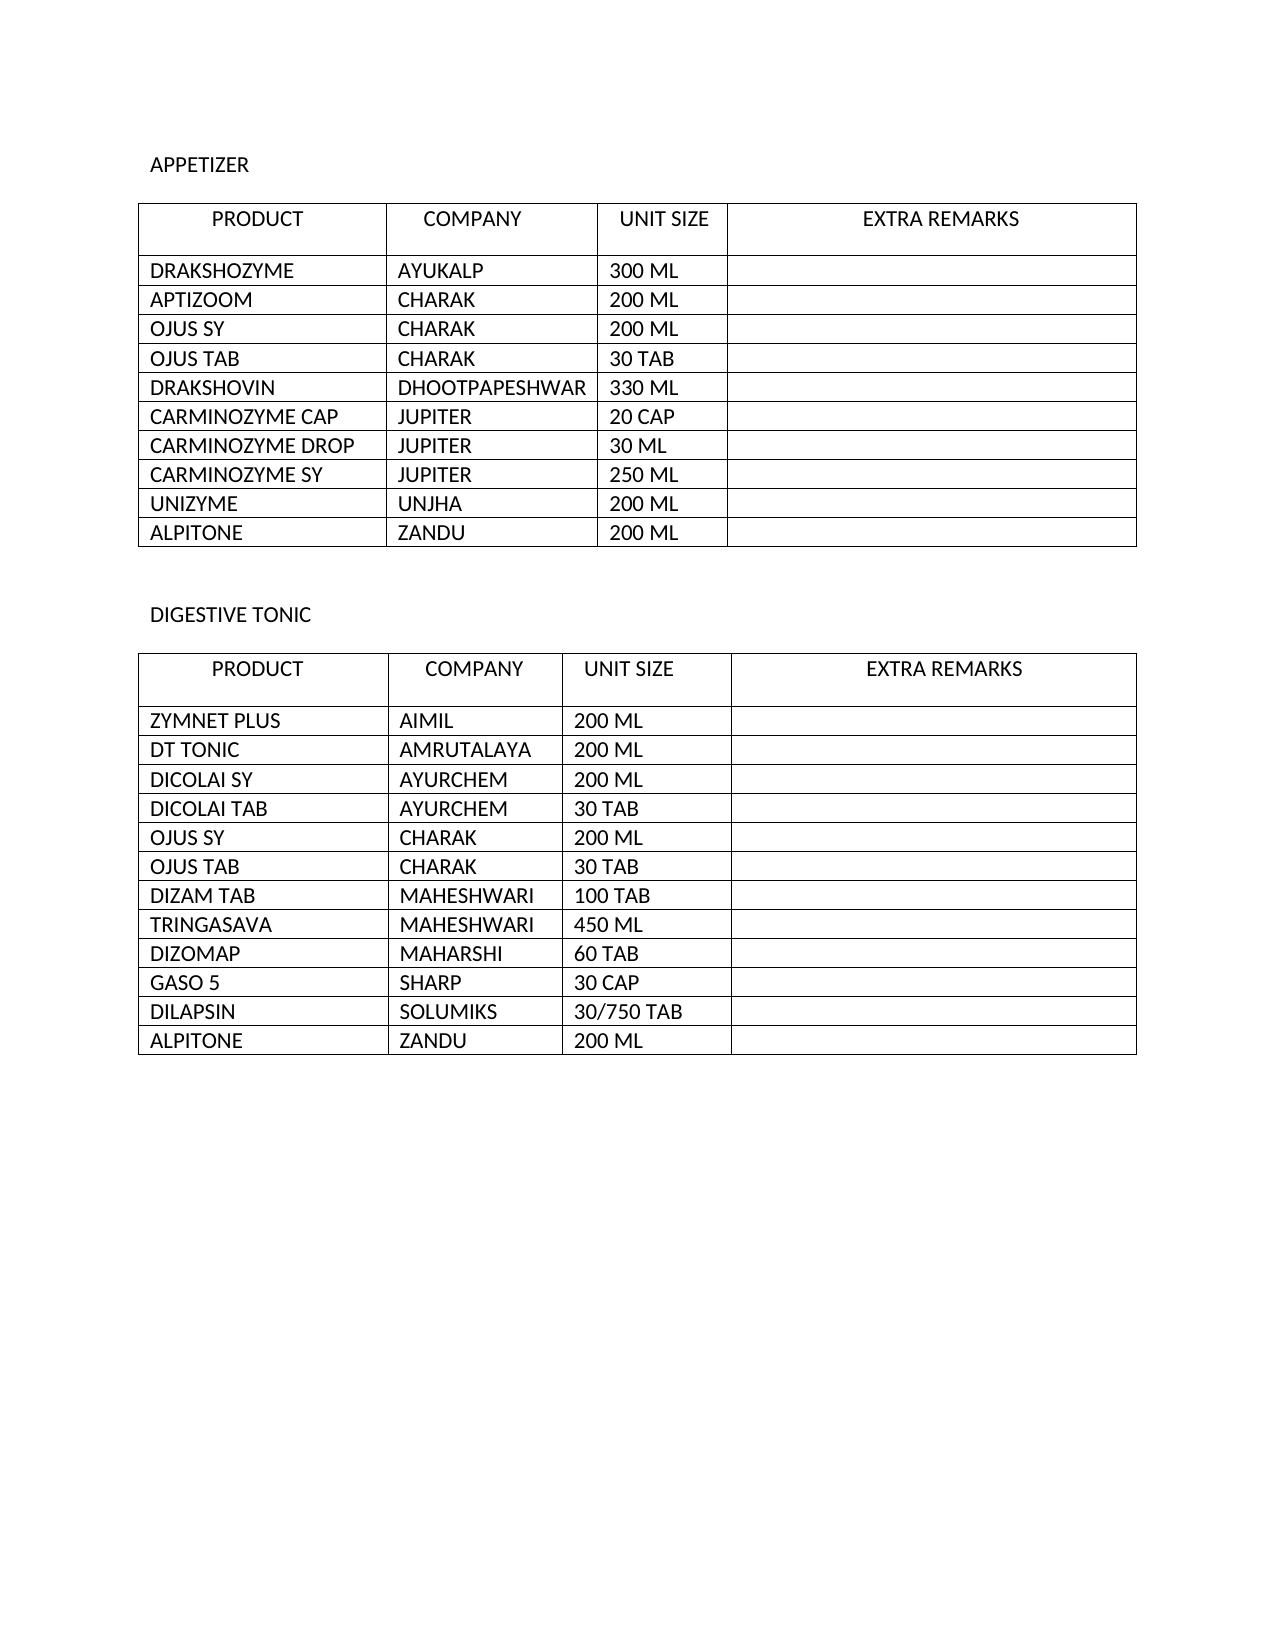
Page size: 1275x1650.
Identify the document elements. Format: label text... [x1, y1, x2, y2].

table_cell GASO 5 [139, 968, 388, 996]
table_cell 200 ML [563, 707, 731, 734]
text APPETIZER [150, 150, 1125, 178]
table_cell [732, 852, 1136, 880]
table_cell 300 ML [598, 256, 727, 284]
table_cell [728, 402, 1136, 430]
table_header UNIT SIZE [563, 654, 731, 706]
table_cell 200 ML [563, 765, 731, 793]
table_cell 250 ML [598, 460, 727, 488]
table_cell CHARAK [387, 286, 597, 313]
table_cell MAHESHWARI [389, 910, 562, 938]
table_cell 450 ML [563, 910, 731, 938]
table_cell DIZAM TAB [139, 881, 388, 909]
table_header EXTRA REMARKS [732, 654, 1136, 706]
table_cell CHARAK [387, 315, 597, 343]
table_cell CARMINOZYME CAP [139, 402, 386, 430]
table_header UNIT SIZE [598, 204, 727, 255]
table_cell [728, 518, 1136, 546]
table_cell [732, 707, 1136, 734]
table_cell [732, 794, 1136, 822]
table_cell 30 CAP [563, 968, 731, 996]
table_cell ZYMNET PLUS [139, 707, 388, 734]
table_cell 200 ML [598, 315, 727, 343]
table_cell 330 ML [598, 373, 727, 401]
table_cell JUPITER [387, 402, 597, 430]
table_cell 30/750 TAB [563, 997, 731, 1025]
table_header PRODUCT [139, 654, 388, 706]
table_cell AYURCHEM [389, 765, 562, 793]
table_cell [728, 373, 1136, 401]
table_cell MAHARSHI [389, 939, 562, 967]
table_cell 200 ML [563, 736, 731, 764]
table_cell 30 TAB [563, 852, 731, 880]
table_cell UNIZYME [139, 489, 386, 517]
table_cell JUPITER [387, 460, 597, 488]
table_cell DRAKSHOZYME [139, 256, 386, 284]
table_cell [728, 315, 1136, 343]
table_cell APTIZOOM [139, 286, 386, 313]
table_cell CHARAK [389, 823, 562, 851]
table_cell 200 ML [563, 823, 731, 851]
text DIGESTIVE TONIC [150, 600, 1125, 628]
table_cell MAHESHWARI [389, 881, 562, 909]
table_cell ZANDU [389, 1026, 562, 1054]
table_cell OJUS TAB [139, 344, 386, 372]
table_cell 20 CAP [598, 402, 727, 430]
table_cell AYUKALP [387, 256, 597, 284]
table_cell AIMIL [389, 707, 562, 734]
table_cell CHARAK [389, 852, 562, 880]
table_cell [728, 344, 1136, 372]
table_cell [728, 460, 1136, 488]
table_cell 30 ML [598, 431, 727, 459]
table_cell 200 ML [598, 518, 727, 546]
table_cell [732, 881, 1136, 909]
table_cell [728, 256, 1136, 284]
table_cell [732, 1026, 1136, 1054]
table_cell [732, 736, 1136, 764]
table_cell JUPITER [387, 431, 597, 459]
table_cell [732, 997, 1136, 1025]
table_cell CARMINOZYME SY [139, 460, 386, 488]
table_cell AMRUTALAYA [389, 736, 562, 764]
table_cell [732, 968, 1136, 996]
table_cell CARMINOZYME DROP [139, 431, 386, 459]
table_cell CHARAK [387, 344, 597, 372]
table_cell [728, 431, 1136, 459]
table_cell 60 TAB [563, 939, 731, 967]
table_cell 200 ML [598, 489, 727, 517]
table_cell SOLUMIKS [389, 997, 562, 1025]
table_cell TRINGASAVA [139, 910, 388, 938]
table_cell DT TONIC [139, 736, 388, 764]
table_cell DIZOMAP [139, 939, 388, 967]
table_cell 30 TAB [563, 794, 731, 822]
table_header COMPANY [387, 204, 597, 255]
table_cell [732, 765, 1136, 793]
table_cell [728, 489, 1136, 517]
table_header PRODUCT [139, 204, 386, 255]
table_cell OJUS SY [139, 823, 388, 851]
table_cell [732, 939, 1136, 967]
table_cell DHOOTPAPESHWAR [387, 373, 597, 401]
table_cell AYURCHEM [389, 794, 562, 822]
table_header EXTRA REMARKS [728, 204, 1136, 255]
table_cell 200 ML [598, 286, 727, 313]
table_cell OJUS TAB [139, 852, 388, 880]
table_cell ALPITONE [139, 1026, 388, 1054]
table_cell ALPITONE [139, 518, 386, 546]
table_cell [732, 910, 1136, 938]
table_cell 200 ML [563, 1026, 731, 1054]
table_cell DICOLAI SY [139, 765, 388, 793]
table_cell DILAPSIN [139, 997, 388, 1025]
table_cell DICOLAI TAB [139, 794, 388, 822]
table_cell ZANDU [387, 518, 597, 546]
table_cell 30 TAB [598, 344, 727, 372]
table_cell UNJHA [387, 489, 597, 517]
table_cell [728, 286, 1136, 313]
table_cell OJUS SY [139, 315, 386, 343]
table_cell 100 TAB [563, 881, 731, 909]
table_cell DRAKSHOVIN [139, 373, 386, 401]
table_header COMPANY [389, 654, 562, 706]
table_cell SHARP [389, 968, 562, 996]
table_cell [732, 823, 1136, 851]
